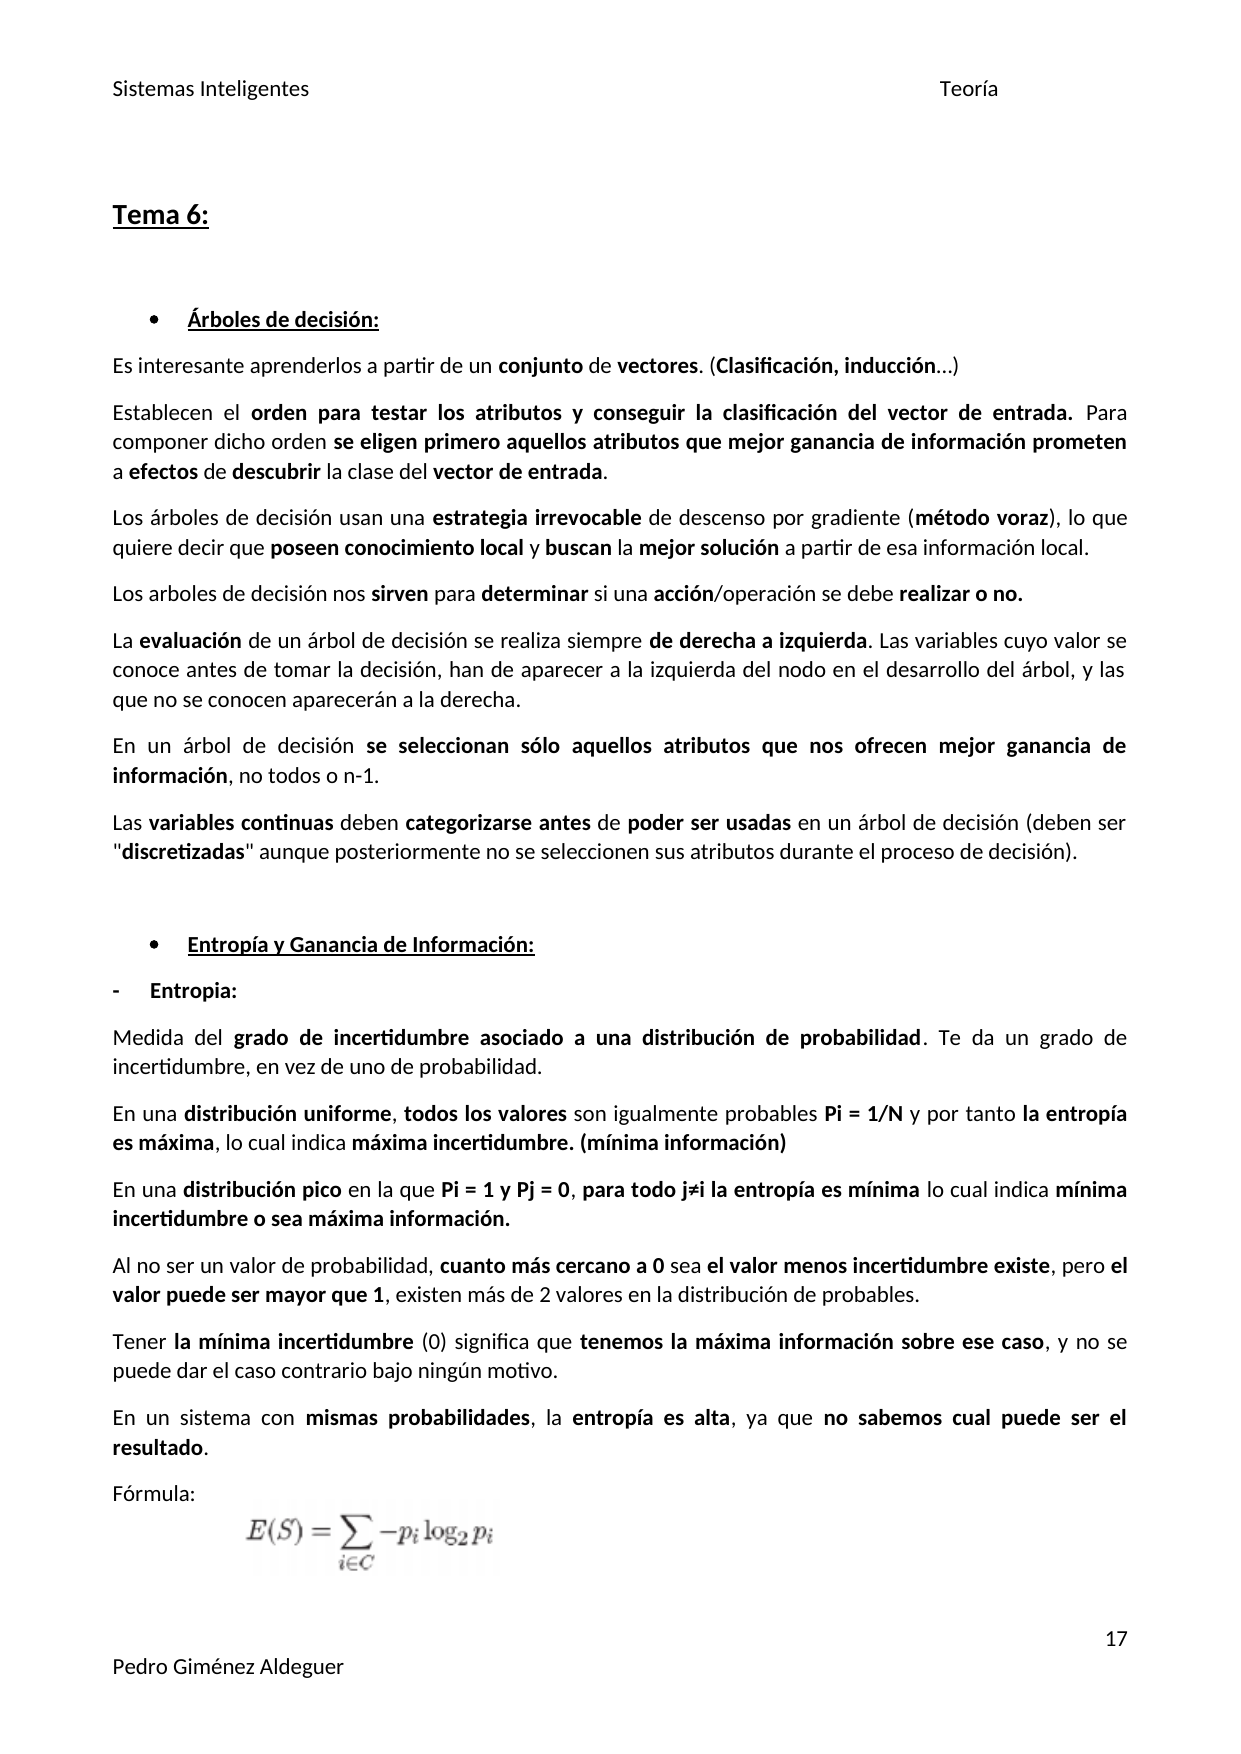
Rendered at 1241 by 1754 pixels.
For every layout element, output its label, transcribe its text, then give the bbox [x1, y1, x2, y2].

text Los arboles de decisión nos sirven para determinar si una acción/operación se debe realizar o no. [112, 579, 1128, 608]
text Tema 6: [112, 196, 1128, 232]
text En una distribución uniforme, todos los valores son igualmente probables Pi = 1/N y por tanto la entropía es máxima, lo cual indica máxima incertidumbre. (mínima información) [112, 1099, 1128, 1157]
text En un árbol de decisión se seleccionan sólo aquellos atributos que nos ofrecen mejor ganancia de información, no todos o n-1. [112, 732, 1128, 789]
text Medida del grado de incertidumbre asociado a una distribución de probabilidad. Te da un grado de incertidumbre, en vez de uno de probabilidad. [112, 1023, 1128, 1081]
list Entropía y Ganancia de Información: [150, 930, 1128, 958]
text Es interesante aprenderlos a partir de un conjunto de vectores. (Clasificación, inducción…) [112, 351, 1128, 379]
text En un sistema con mismas probabilidades, la entropía es alta, ya que no sabemos cual puede ser el resultado. [112, 1403, 1128, 1461]
text Establecen el orden para testar los atributos y conseguir la clasificación del vector de entrada. Para componer dicho orden se eligen primero aquellos atributos que mejor ganancia de información prometen a efectos de descubrir la clase del vector de entrada. [112, 398, 1128, 485]
text En una distribución pico en la que Pi = 1 y Pj = 0, para todo j≠i la entropía es mínima lo cual indica mínima incertidumbre o sea máxima información. [112, 1175, 1128, 1233]
text Al no ser un valor de probabilidad, cuanto más cercano a 0 sea el valor menos incertidumbre existe, pero el valor puede ser mayor que 1, existen más de 2 valores en la distribución de probables. [112, 1251, 1128, 1309]
text La evaluación de un árbol de decisión se realiza siempre de derecha a izquierda. Las variables cuyo valor se conoce antes de tomar la decisión, han de aparecer a la izquierda del nodo en el desarrollo del árbol, y las que no se conocen aparecerán a la derecha. [112, 626, 1128, 713]
text Tener la mínima incertidumbre (0) significa que tenemos la máxima información sobre ese caso, y no se puede dar el caso contrario bajo ningún motivo. [112, 1327, 1128, 1385]
list Árboles de decisión: [150, 305, 1128, 333]
text Las variables continuas deben categorizarse antes de poder ser usadas en un árbol de decisión (deben ser "discretizadas" aunque posteriormente no se seleccionen sus atributos durante el proceso de decisión). [112, 808, 1128, 865]
picture [236, 1495, 508, 1579]
list Entropia: [112, 976, 1128, 1004]
text Fórmula: [112, 1479, 1128, 1507]
text Los árboles de decisión usan una estrategia irrevocable de descenso por gradiente (método voraz), lo que quiere decir que poseen conocimiento local y buscan la mejor solución a partir de esa información local. [112, 503, 1128, 561]
